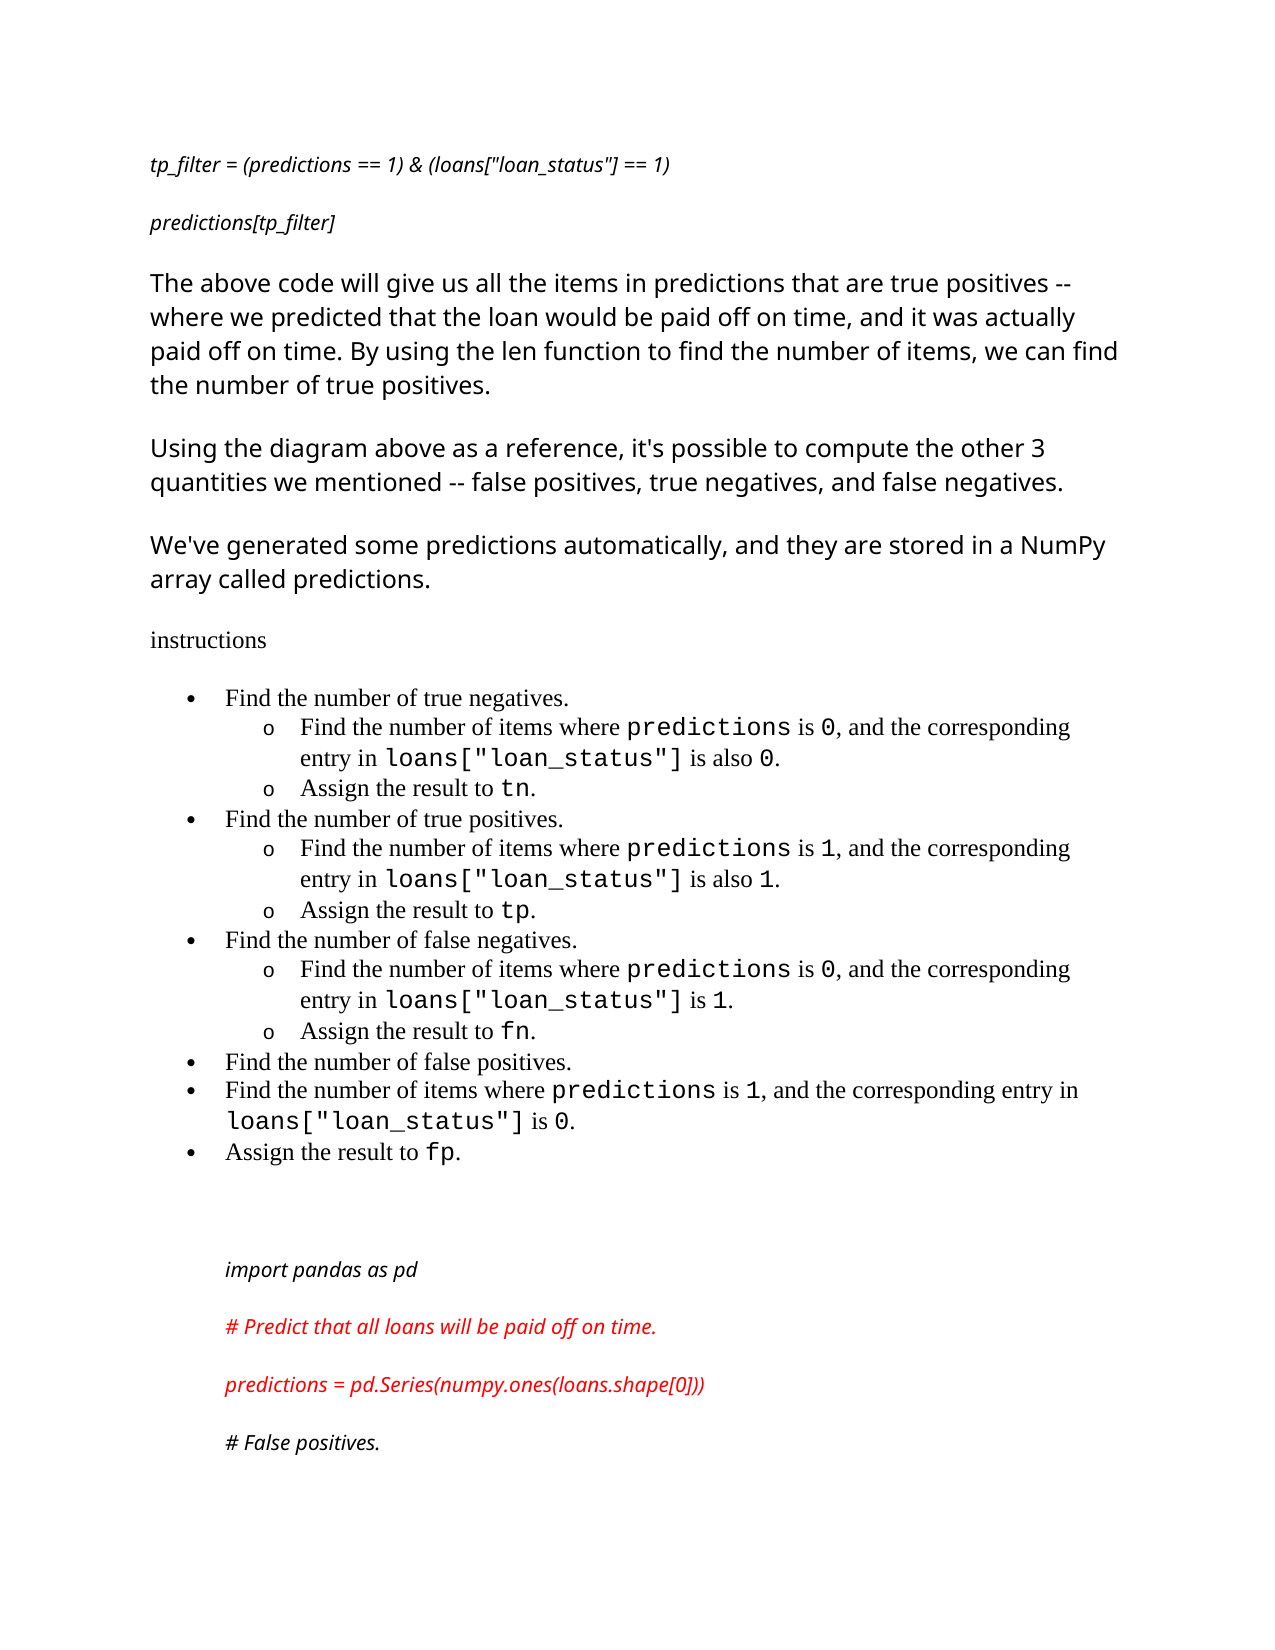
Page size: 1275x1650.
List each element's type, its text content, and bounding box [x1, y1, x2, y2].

text instructions [150, 625, 1125, 654]
text # False positives. [225, 1428, 1125, 1456]
list Find the number of false positives. [187, 1047, 1125, 1076]
list Find the number of items where predictions is 0, and the corresponding entry in loans["loan_status"] is 1. [262, 954, 1125, 1016]
list Assign the result to fp. [187, 1137, 1125, 1168]
list Assign the result to tp. [262, 895, 1125, 926]
text predictions[tp_filter] [150, 208, 1125, 236]
text # Predict that all loans will be paid off on time. [225, 1312, 1125, 1341]
text tp_filter = (predictions == 1) & (loans["loan_status"] == 1) [150, 150, 1125, 178]
list Find the number of true positives. [187, 804, 1125, 833]
text import pandas as pd [225, 1255, 1125, 1283]
list Find the number of items where predictions is 1, and the corresponding entry in loans["loan_status"] is also 1. [262, 833, 1125, 895]
text We've generated some predictions automatically, and they are stored in a NumPy array called predictions. [150, 528, 1125, 596]
text predictions = pd.Series(numpy.ones(loans.shape[0])) [225, 1370, 1125, 1398]
list Find the number of items where predictions is 0, and the corresponding entry in loans["loan_status"] is also 0. [262, 712, 1125, 773]
text The above code will give us all the items in predictions that are true positives -- where we predicted that the loan would be paid off on time, and it was actually paid off on time. By using the len function to find the number of items, we can find the number of true positives. [150, 265, 1125, 401]
list Assign the result to tn. [262, 773, 1125, 804]
list Find the number of false negatives. [187, 926, 1125, 954]
text Using the diagram above as a reference, it's possible to compute the other 3 quantities we mentioned -- false positives, true negatives, and false negatives. [150, 431, 1125, 499]
list Assign the result to fn. [262, 1016, 1125, 1047]
list Find the number of true negatives. [187, 683, 1125, 712]
list Find the number of items where predictions is 1, and the corresponding entry in loans["loan_status"] is 0. [187, 1076, 1125, 1137]
